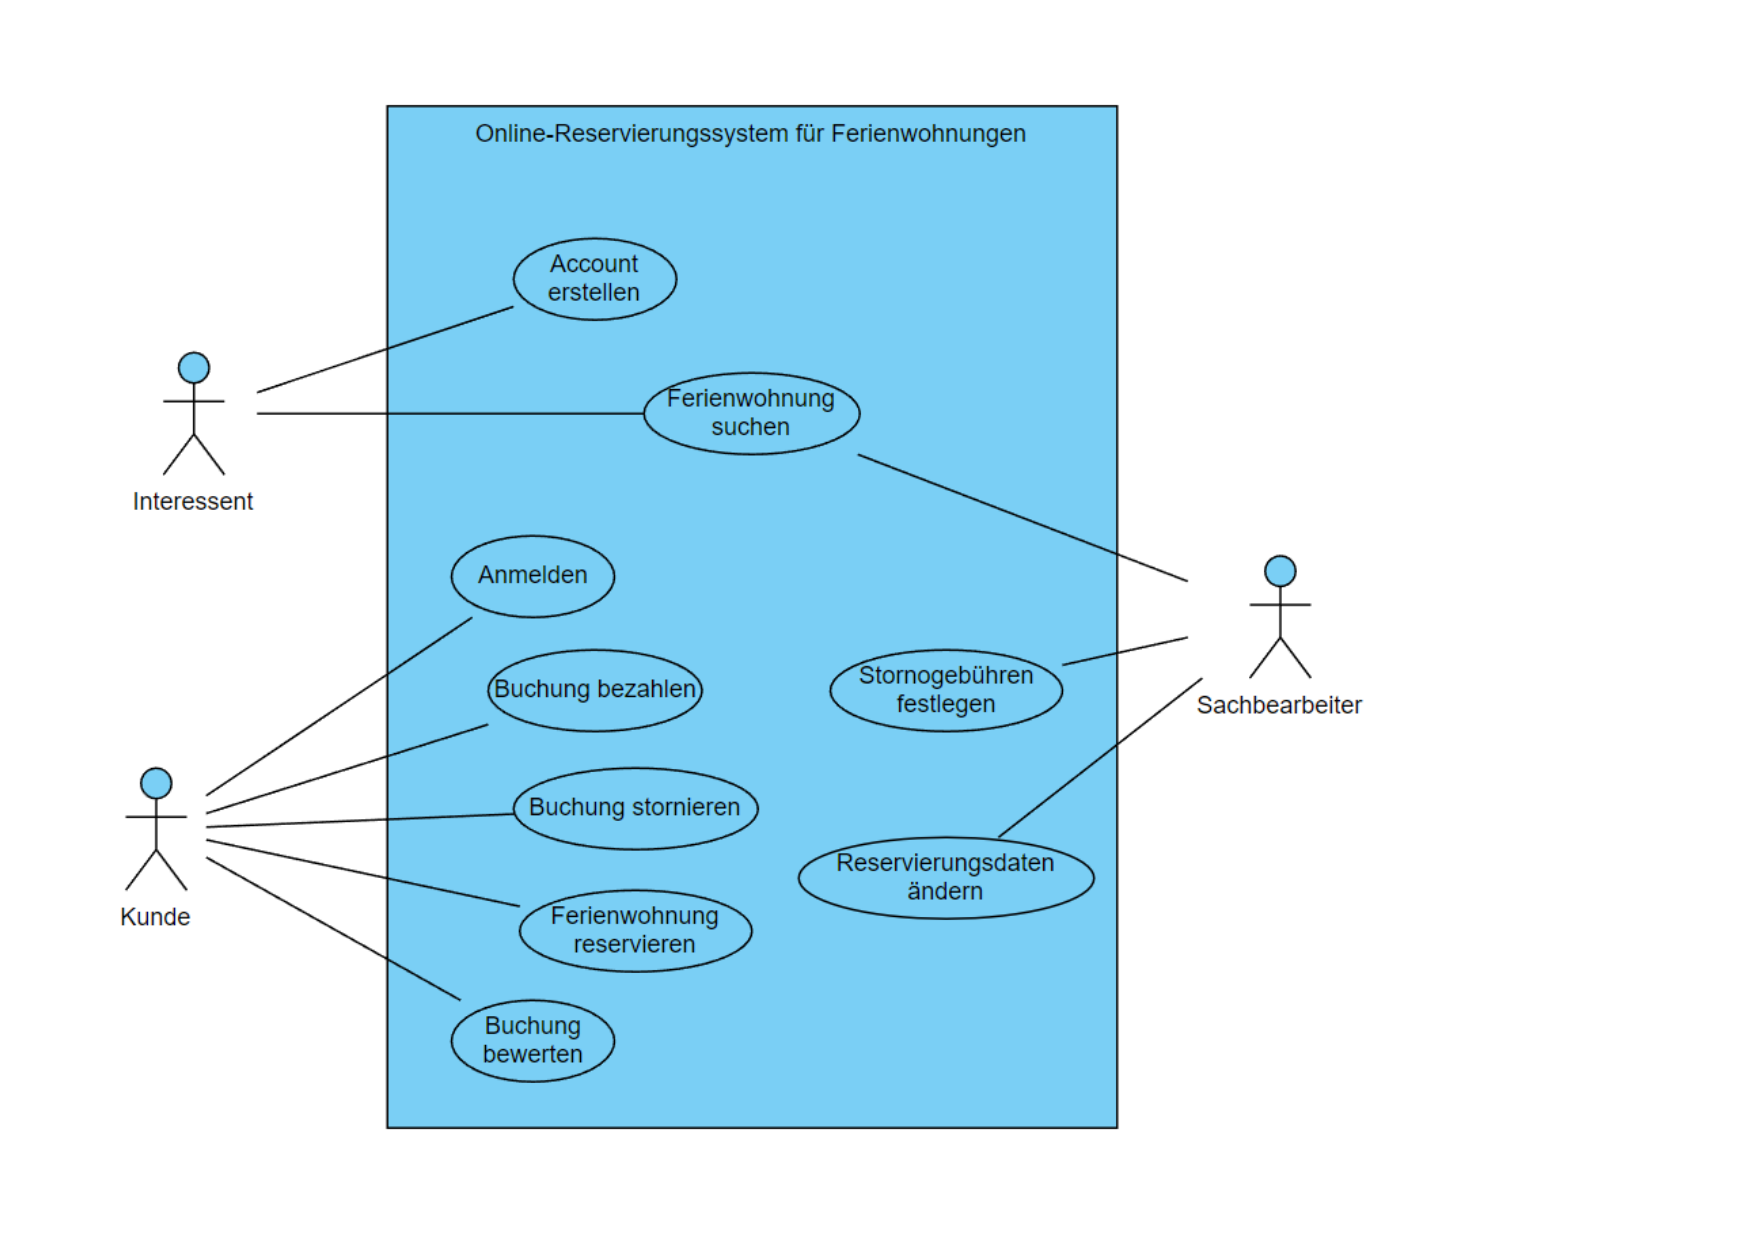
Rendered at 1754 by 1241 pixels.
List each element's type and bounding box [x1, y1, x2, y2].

picture [75, 75, 1415, 1166]
